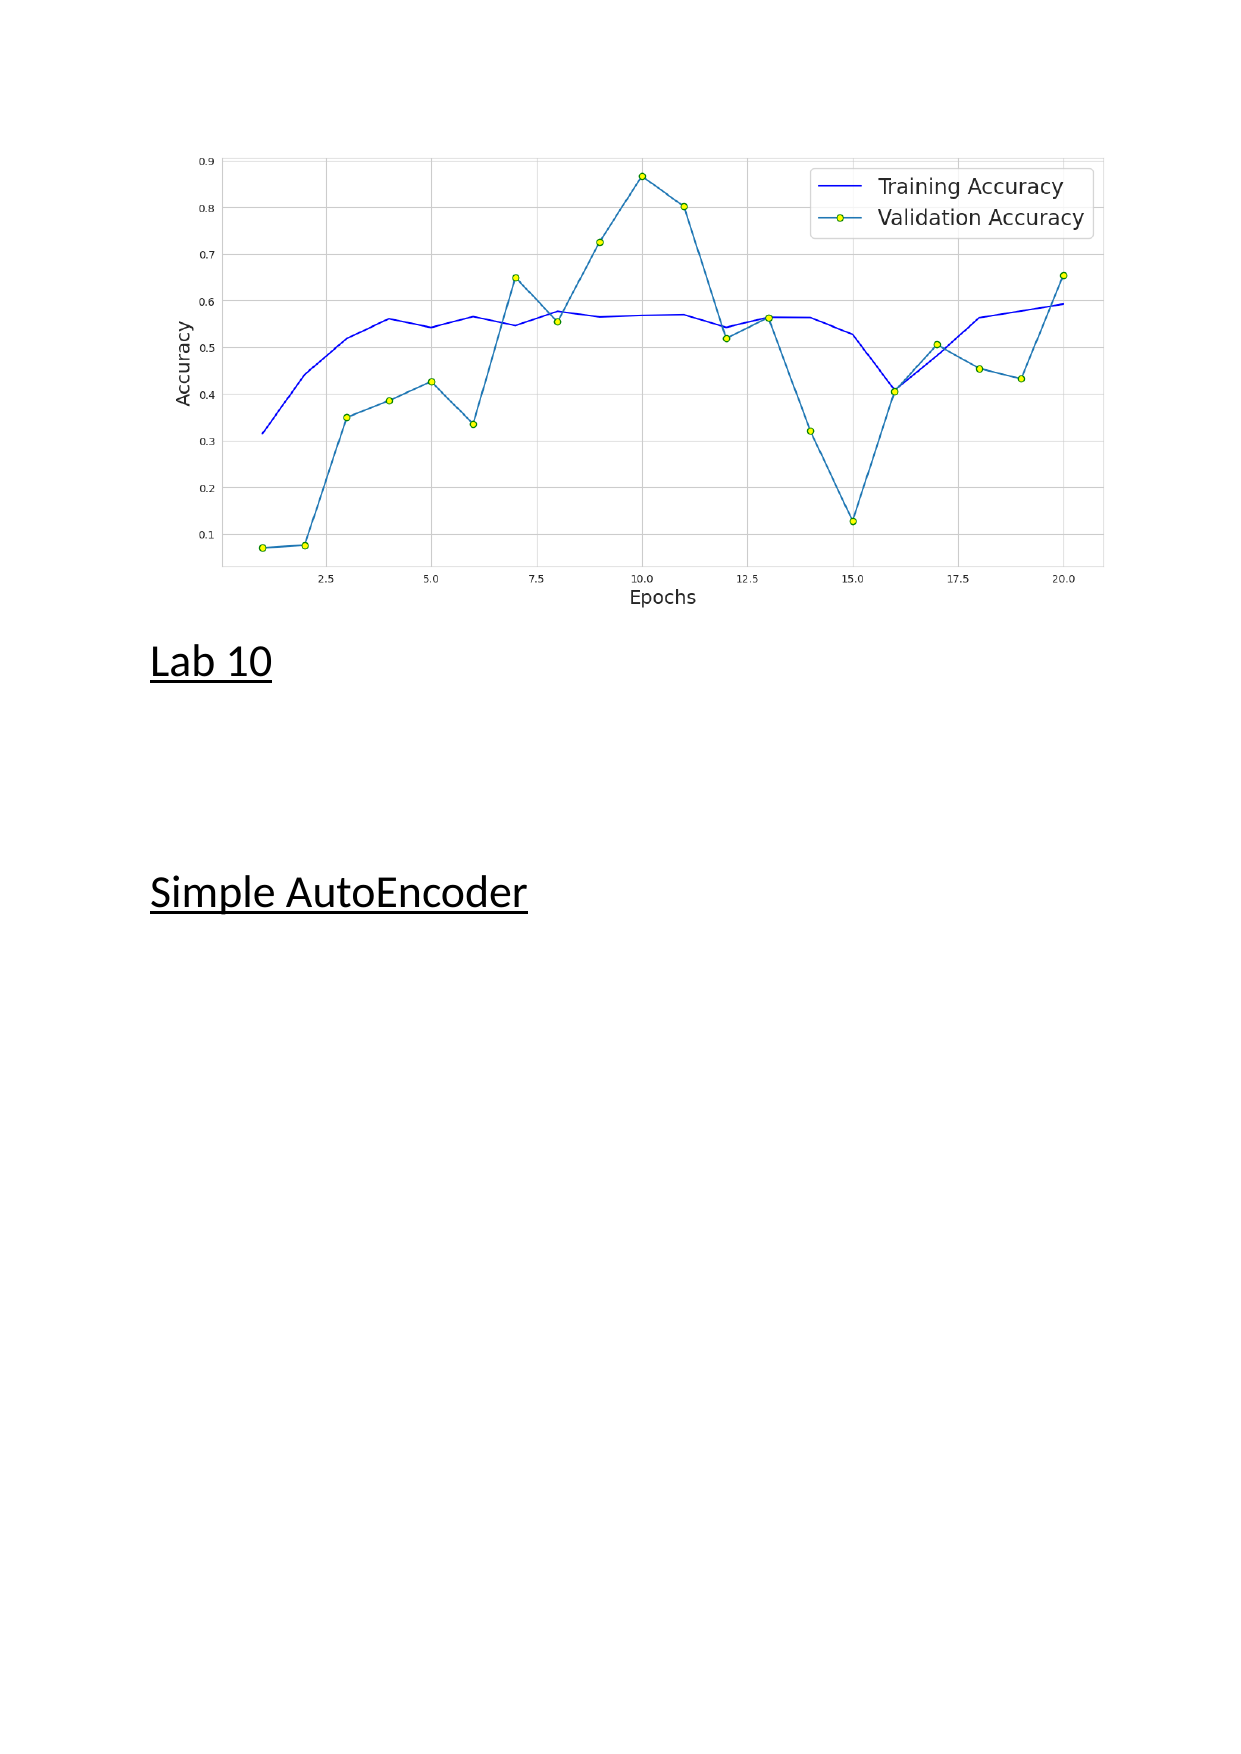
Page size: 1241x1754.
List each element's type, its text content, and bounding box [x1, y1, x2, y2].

text Lab 10 [150, 632, 1090, 688]
text Simple AutoEncoder [150, 863, 1090, 919]
